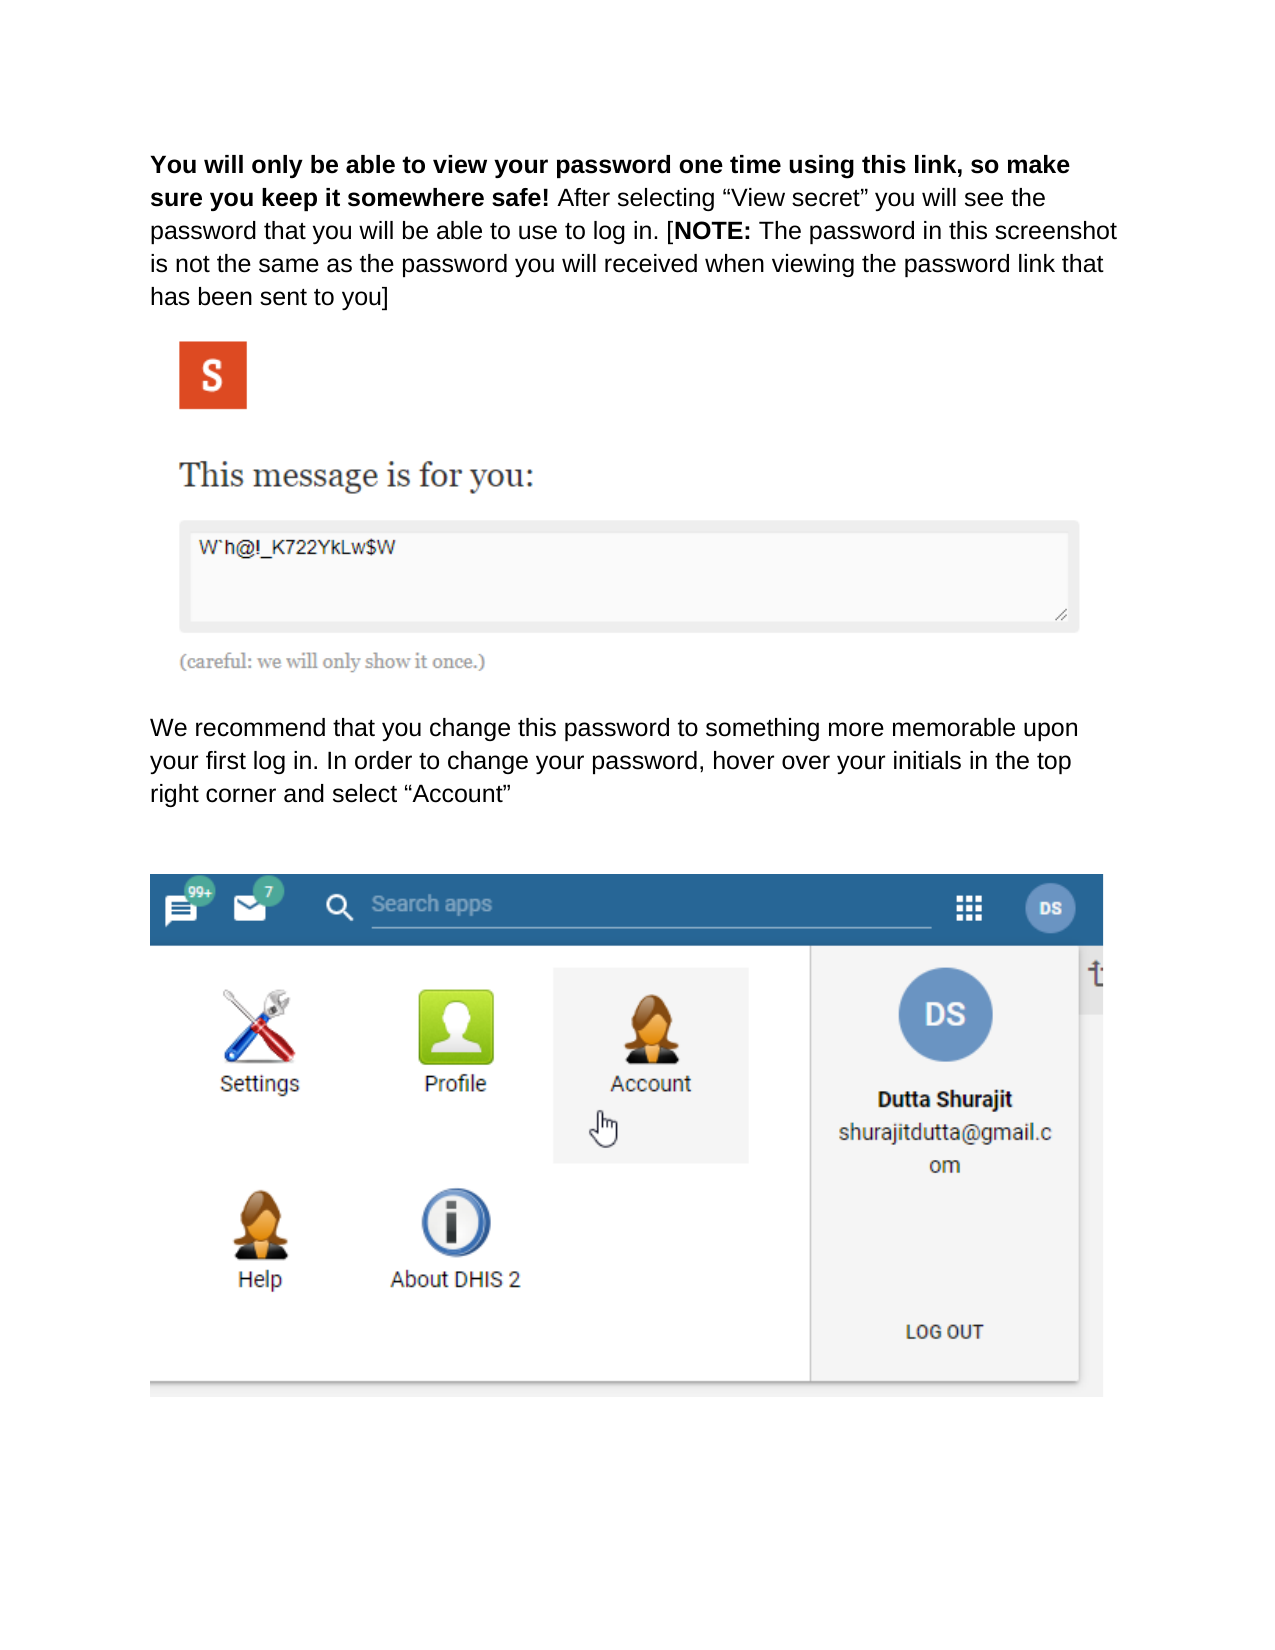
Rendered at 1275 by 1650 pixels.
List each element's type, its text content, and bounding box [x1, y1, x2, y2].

picture [150, 874, 1104, 1397]
picture [150, 329, 1125, 695]
text We recommend that you change this password to something more memorable upon your first log in. In order to change your password, hover over your initials in the top right corner and select “Account” [150, 713, 1125, 808]
text You will only be able to view your password one time using this link, so make sure you keep it somewhere safe! After selecting “View secret” you will see the password that you will be able to use to log in. [NOTE: The password in this screenshot is not the same as the password you will received when viewing the password link that has been sent to you] [150, 150, 1125, 311]
